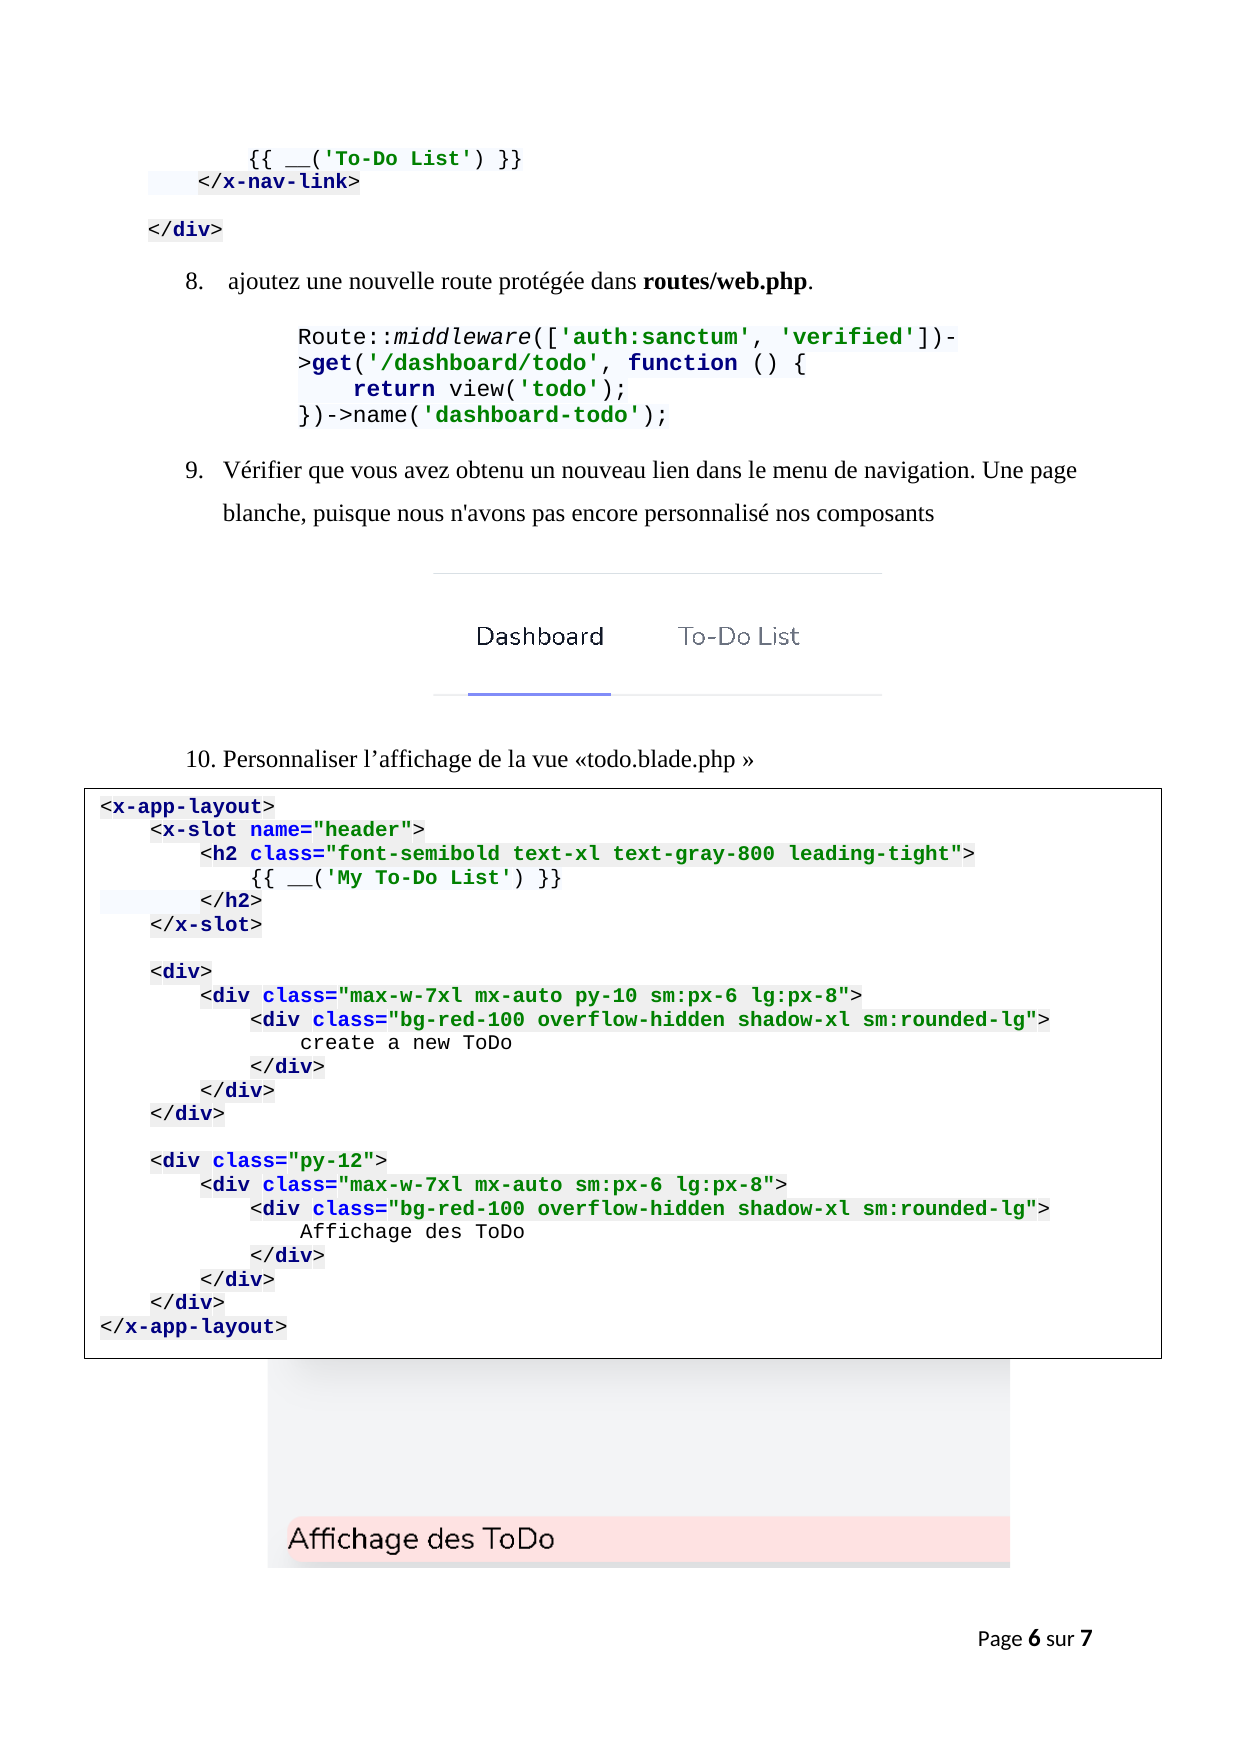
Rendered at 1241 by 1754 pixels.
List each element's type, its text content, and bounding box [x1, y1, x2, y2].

list Personnaliser l’affichage de la vue «todo.blade.php » [185, 744, 1093, 773]
list Vérifier que vous avez obtenu un nouveau lien dans le menu de navigation. Une page blanche, puisque nous n'avons pas encore personnalisé nos composants [185, 455, 1093, 527]
list ajoutez une nouvelle route protégée dans routes/web.php. [185, 266, 1093, 294]
text Route::middleware(['auth:sanctum', 'verified'])->get('/dashboard/todo', function () { return view('todo'); })->name('dashboard-todo'); [298, 326, 1093, 429]
picture [267, 1359, 1011, 1568]
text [148, 148, 1093, 242]
picture [433, 571, 883, 711]
